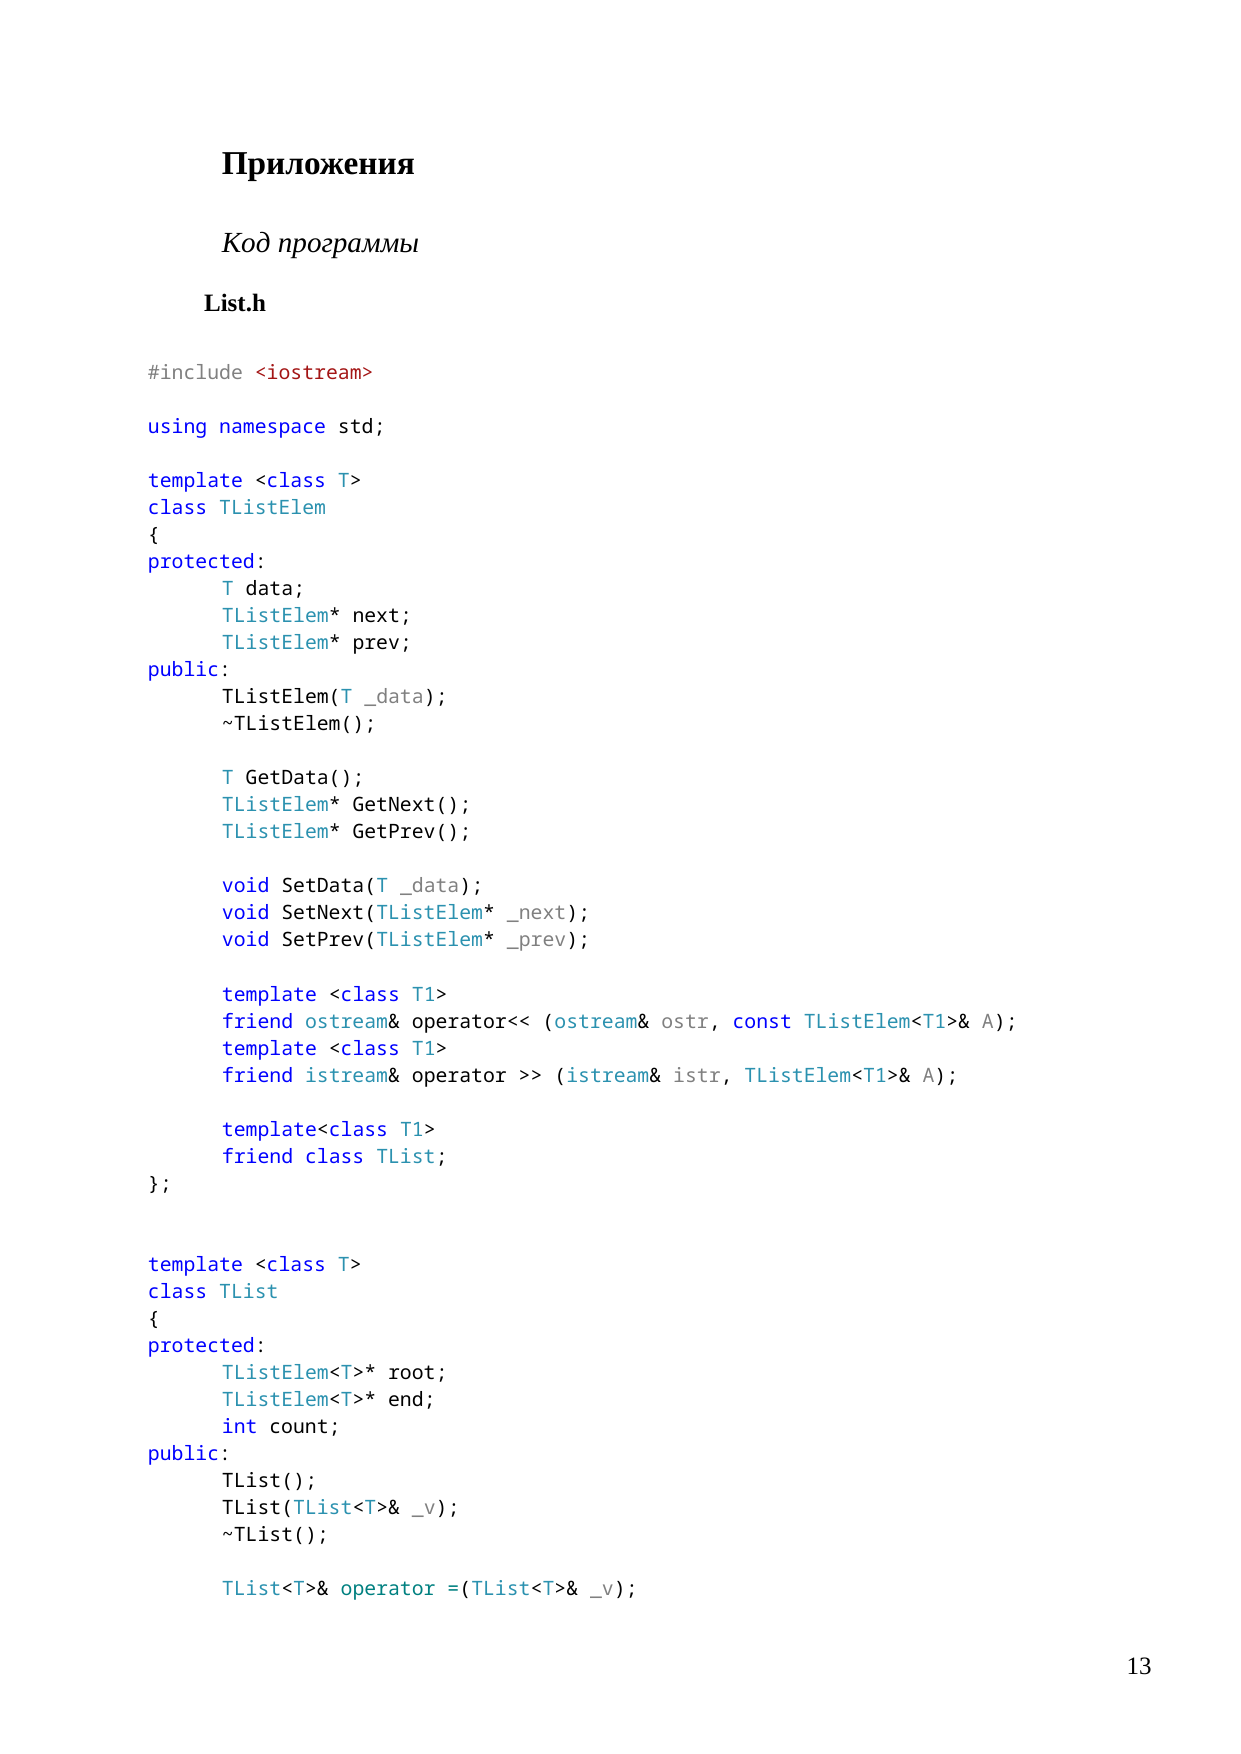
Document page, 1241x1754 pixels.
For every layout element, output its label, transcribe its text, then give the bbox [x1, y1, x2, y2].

text }; [148, 1169, 1152, 1197]
text TListElem* prev; [148, 628, 1152, 655]
text using namespace std; [148, 412, 1152, 439]
text void SetNext(TListElem* _next); [148, 898, 1152, 925]
text protected: [148, 1331, 1152, 1358]
text template <class T1> [148, 981, 1152, 1008]
text TListElem<T>* root; [148, 1358, 1152, 1385]
text T GetData(); [148, 763, 1152, 790]
text { [148, 1304, 1152, 1331]
text { [148, 520, 1152, 547]
text public: [148, 1439, 1152, 1466]
text public: [148, 655, 1152, 682]
text class TListElem [148, 493, 1152, 520]
text template <class T1> [148, 1035, 1152, 1062]
text void SetPrev(TListElem* _prev); [148, 925, 1152, 952]
text protected: [148, 547, 1152, 574]
text friend ostream& operator<< (ostream& ostr, const TListElem<T1>& A); [148, 1008, 1152, 1035]
text T data; [148, 574, 1152, 601]
text ~TList(); [148, 1520, 1152, 1547]
text TListElem* GetPrev(); [148, 817, 1152, 844]
text TListElem<T>* end; [148, 1385, 1152, 1412]
text TList(TList<T>& _v); [148, 1493, 1152, 1520]
text TList(); [148, 1466, 1152, 1493]
text TListElem(T _data); [148, 682, 1152, 709]
text template<class T1> [148, 1116, 1152, 1143]
text #include <iostream> [148, 358, 1152, 385]
text class TList [148, 1277, 1152, 1304]
subtitle Код программы [148, 226, 1152, 259]
text List.h [148, 288, 1152, 317]
text template <class T> [148, 466, 1152, 493]
text TList<T>& operator =(TList<T>& _v); [148, 1574, 1152, 1601]
text friend class TList; [148, 1143, 1152, 1169]
text TListElem* GetNext(); [148, 790, 1152, 817]
subtitle Приложения [207, 143, 1152, 181]
text friend istream& operator >> (istream& istr, TListElem<T1>& A); [148, 1062, 1152, 1089]
text ~TListElem(); [148, 709, 1152, 736]
text TListElem* next; [148, 601, 1152, 628]
text template <class T> [148, 1251, 1152, 1277]
text void SetData(T _data); [148, 871, 1152, 898]
text int count; [148, 1412, 1152, 1439]
